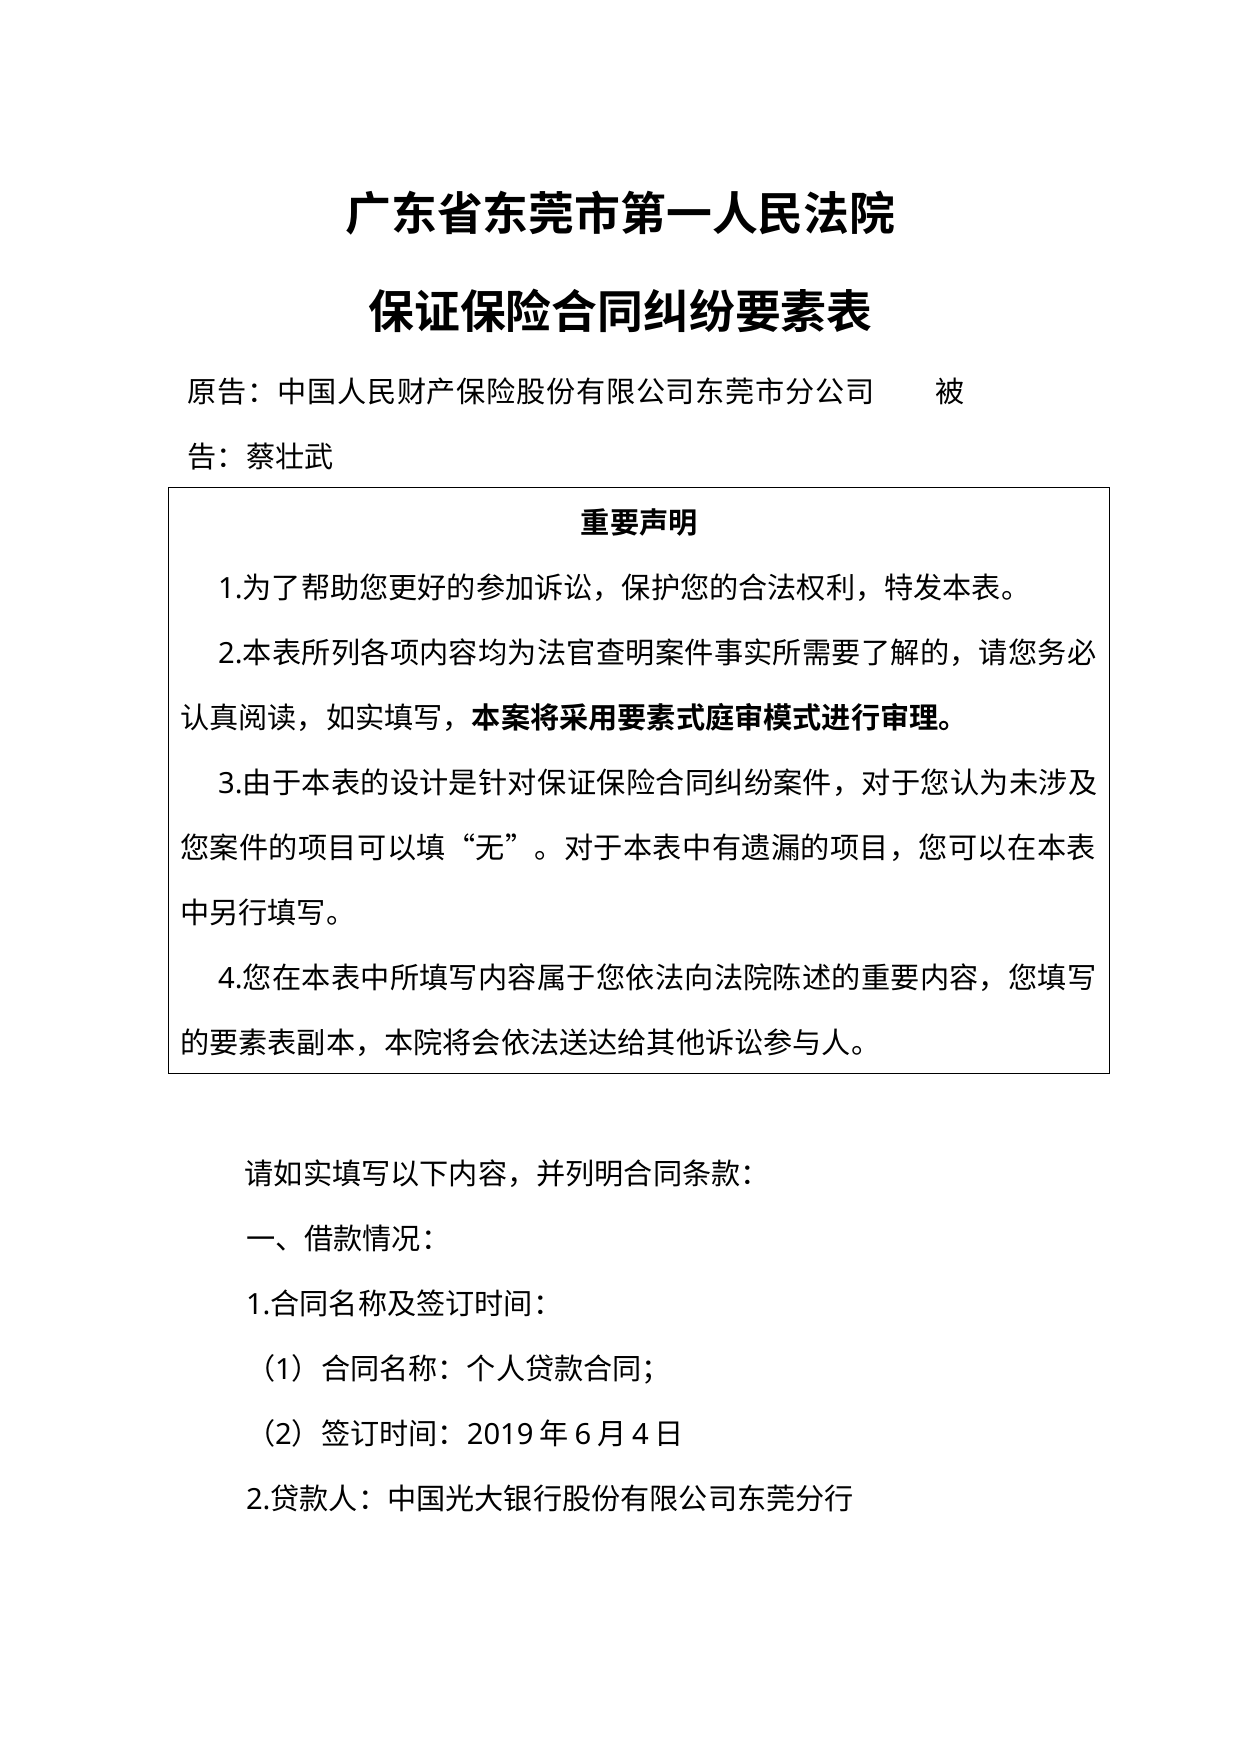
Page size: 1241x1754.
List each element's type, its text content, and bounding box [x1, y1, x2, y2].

text 请如实填写以下内容，并列明合同条款： [187, 1139, 1053, 1204]
table_header 重要声明 1.为了帮助您更好的参加诉讼，保护您的合法权利，特发本表。 2.本表所列各项内容均为法官查明案件事实所需要了解的，请您务必认真阅读，如实填写，本案将采用要素式庭审模式进行审理。 3.由于本表的设计是针对保证保险合同纠纷案件，对于您认为未涉及您案件的项目可以填“无”。对于本表中有遗漏的项目，您可以在本表中另行填写。 4.您在本表中所填写内容属于您依法向法院陈述的重要内容，您填写的要素表副本，本院将会依法送达给其他诉讼参与人。 [169, 488, 1109, 1073]
text （1）合同名称：个人贷款合同； [187, 1334, 1053, 1399]
text 保证保险合同纠纷要素表 [187, 259, 1053, 357]
text 原告：中国人民财产保险股份有限公司东莞市分公司 被告：蔡壮武 [187, 357, 965, 487]
text 一、借款情况： [187, 1204, 1053, 1269]
text 1.合同名称及签订时间： [187, 1269, 1053, 1334]
text （2）签订时间：2019年6月4日 [187, 1399, 1053, 1464]
text 广东省东莞市第一人民法院 [187, 162, 1053, 259]
text 2.贷款人：中国光大银行股份有限公司东莞分行 [187, 1464, 1053, 1529]
